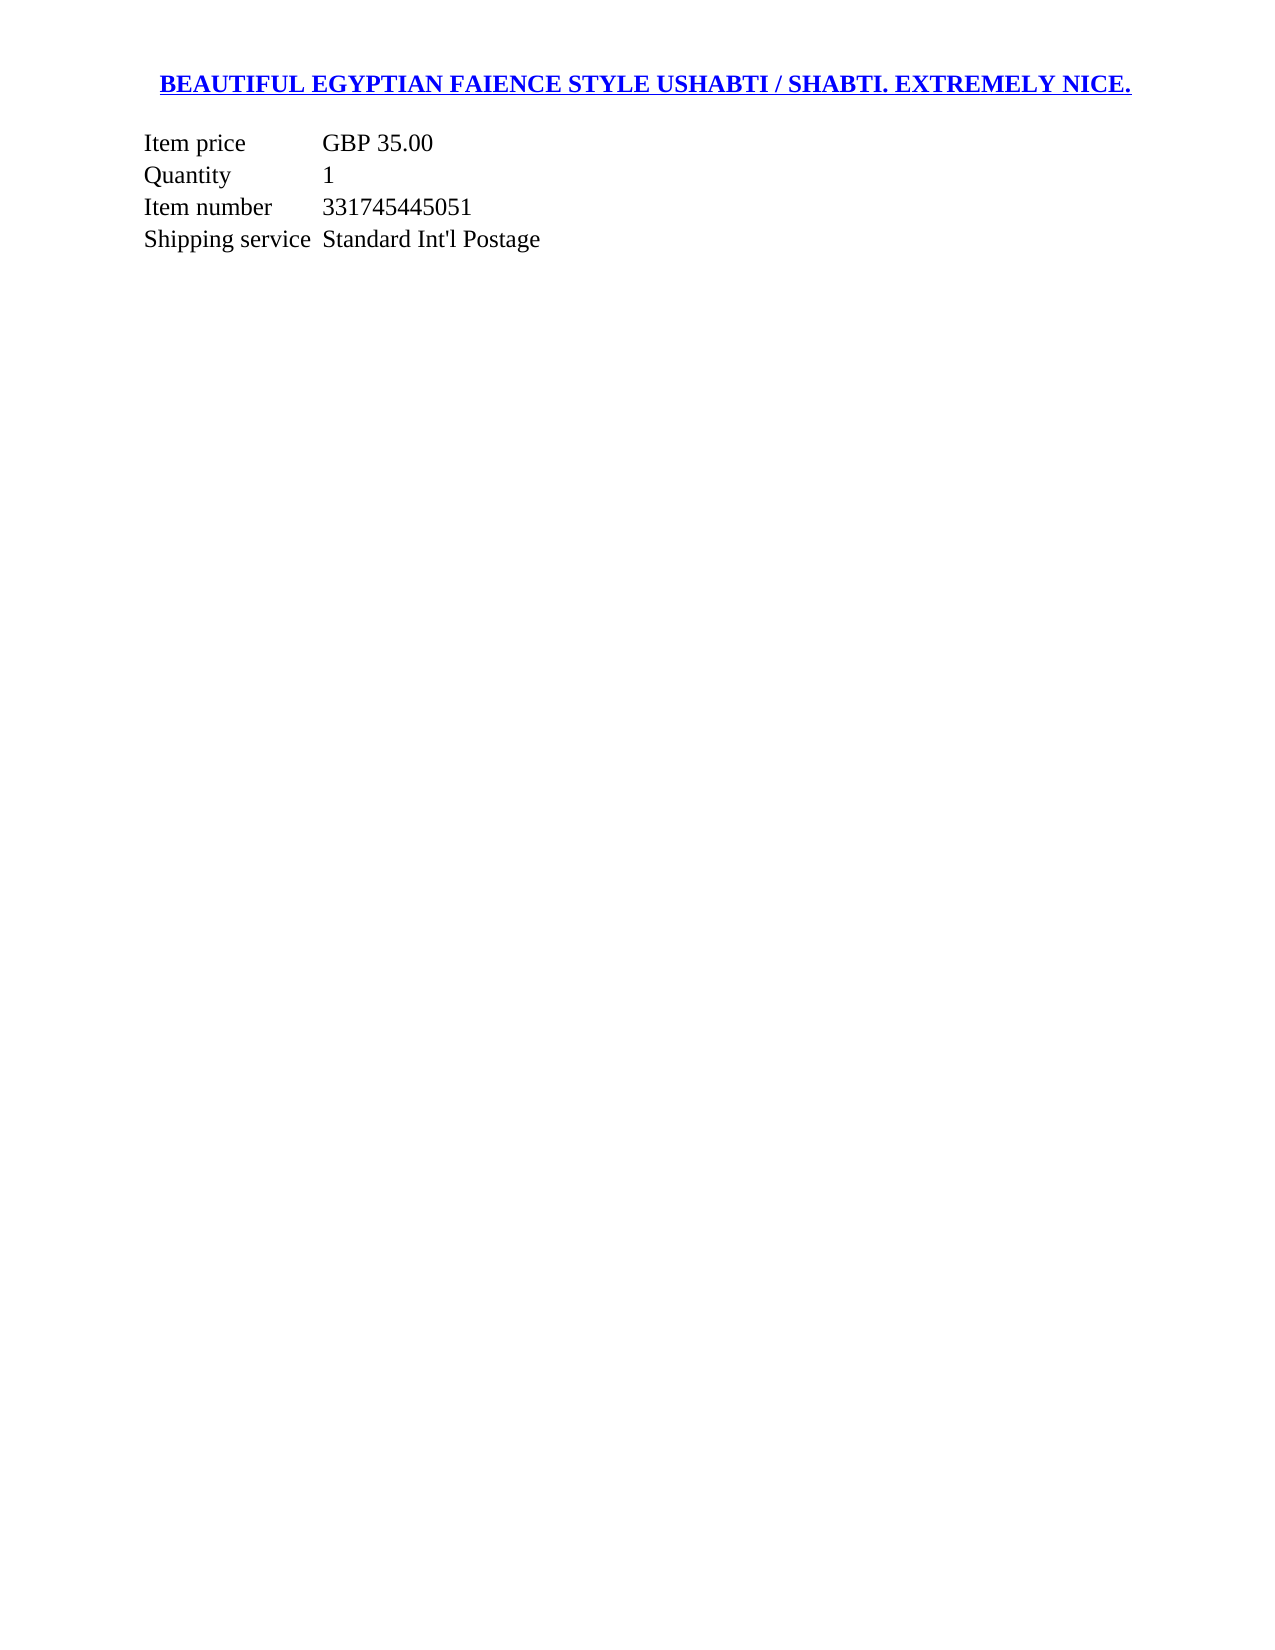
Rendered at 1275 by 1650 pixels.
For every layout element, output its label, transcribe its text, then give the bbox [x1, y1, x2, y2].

table_cell 1 [320, 159, 550, 190]
table_cell Standard Int'l Postage [320, 222, 550, 254]
table_cell Item number [142, 190, 320, 222]
table_header Item price [142, 127, 320, 158]
table_header GBP 35.00 [320, 127, 550, 158]
table_cell Quantity [142, 159, 320, 190]
table_cell 331745445051 [320, 190, 550, 222]
subtitle BEAUTIFUL EGYPTIAN FAIENCE STYLE USHABTI / SHABTI. EXTREMELY NICE. [159, 60, 1215, 97]
table_cell Shipping service [142, 222, 320, 254]
